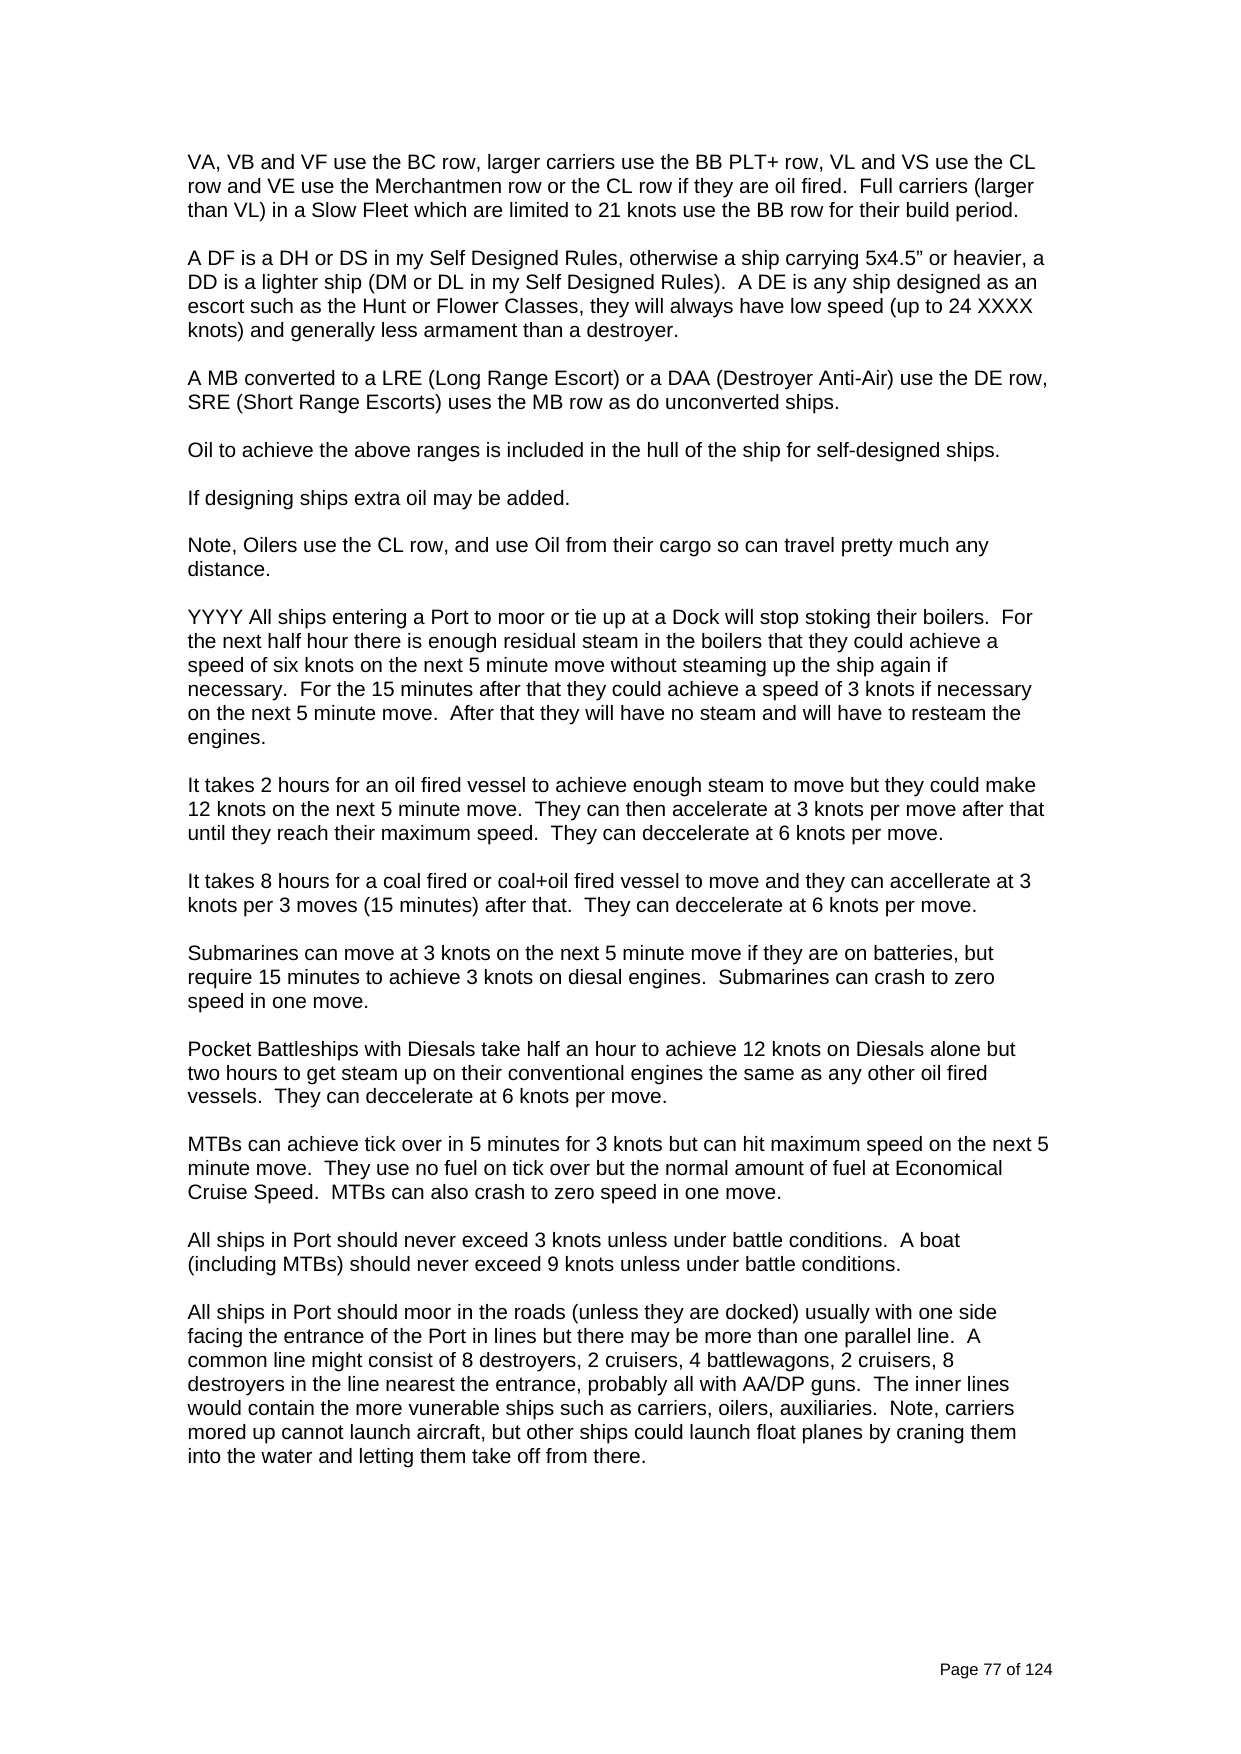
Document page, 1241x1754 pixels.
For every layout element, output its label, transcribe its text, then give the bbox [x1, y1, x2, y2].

text It takes 2 hours for an oil fired vessel to achieve enough steam to move but they could make 12 knots on the next 5 minute move. They can then accelerate at 3 knots per move after that until they reach their maximum speed. They can deccelerate at 6 knots per move. [187, 773, 1053, 845]
text A DF is a DH or DS in my Self Designed Rules, otherwise a ship carrying 5x4.5” or heavier, a DD is a lighter ship (DM or DL in my Self Designed Rules). A DE is any ship designed as an escort such as the Hunt or Flower Classes, they will always have low speed (up to 24 XXXX knots) and generally less armament than a destroyer. [187, 246, 1053, 342]
text A MB converted to a LRE (Long Range Escort) or a DAA (Destroyer Anti-Air) use the DE row, SRE (Short Range Escorts) uses the MB row as do unconverted ships. [187, 366, 1053, 413]
text All ships in Port should moor in the roads (unless they are docked) usually with one side facing the entrance of the Port in lines but there may be more than one parallel line. A common line might consist of 8 destroyers, 2 cruisers, 4 battlewagons, 2 cruisers, 8 destroyers in the line nearest the entrance, probably all with AA/DP guns. The inner lines would contain the more vunerable ships such as carriers, oilers, auxiliaries. Note, carriers mored up cannot launch aircraft, but other ships could launch float planes by craning them into the water and letting them take off from there. [187, 1300, 1053, 1468]
text Pocket Battleships with Diesals take half an hour to achieve 12 knots on Diesals alone but two hours to get steam up on their conventional engines the same as any other oil fired vessels. They can deccelerate at 6 knots per move. [187, 1036, 1053, 1108]
text MTBs can achieve tick over in 5 minutes for 3 knots but can hit maximum speed on the next 5 minute move. They use no fuel on tick over but the normal amount of fuel at Economical Cruise Speed. MTBs can also crash to zero speed in one move. [187, 1132, 1053, 1204]
text VA, VB and VF use the BC row, larger carriers use the BB PLT+ row, VL and VS use the CL row and VE use the Merchantmen row or the CL row if they are oil fired. Full carriers (larger than VL) in a Slow Fleet which are limited to 21 knots use the BB row for their build period. [187, 150, 1053, 222]
text All ships in Port should never exceed 3 knots unless under battle conditions. A boat (including MTBs) should never exceed 9 knots unless under battle conditions. [187, 1228, 1053, 1276]
text It takes 8 hours for a coal fired or coal+oil fired vessel to move and they can accellerate at 3 knots per 3 moves (15 minutes) after that. They can deccelerate at 6 knots per move. [187, 869, 1053, 917]
text YYYY All ships entering a Port to moor or tie up at a Dock will stop stoking their boilers. For the next half hour there is enough residual steam in the boilers that they could achieve a speed of six knots on the next 5 minute move without steaming up the ship again if necessary. For the 15 minutes after that they could achieve a speed of 3 knots if necessary on the next 5 minute move. After that they will have no steam and will have to resteam the engines. [187, 605, 1053, 749]
text If designing ships extra oil may be added. [187, 485, 1053, 509]
text Submarines can move at 3 knots on the next 5 minute move if they are on batteries, but require 15 minutes to achieve 3 knots on diesal engines. Submarines can crash to zero speed in one move. [187, 941, 1053, 1012]
text Oil to achieve the above ranges is included in the hull of the ship for self-designed ships. [187, 437, 1053, 461]
text Note, Oilers use the CL row, and use Oil from their cargo so can travel pretty much any distance. [187, 533, 1053, 581]
